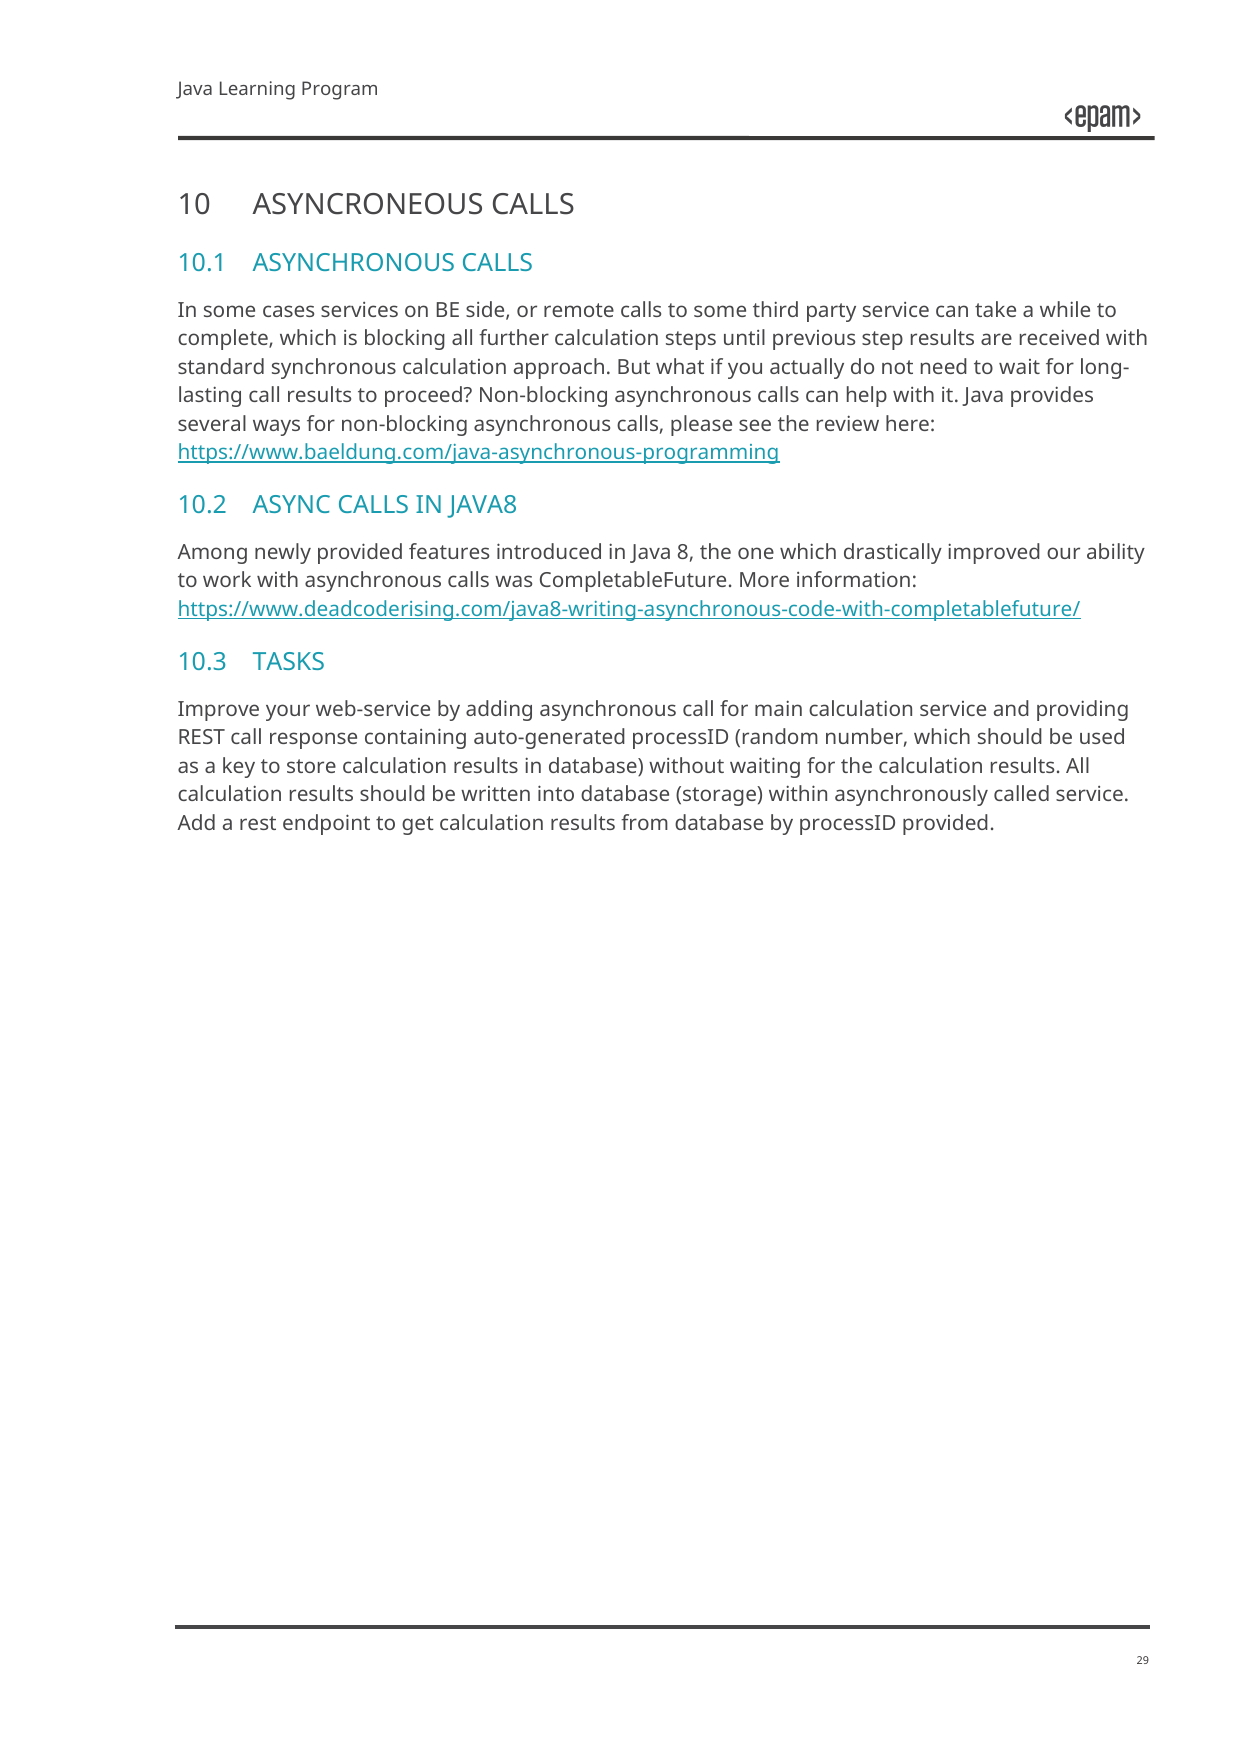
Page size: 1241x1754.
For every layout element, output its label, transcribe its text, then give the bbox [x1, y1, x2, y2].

subtitle Asynchronous calls [177, 244, 1152, 278]
subtitle Asyncroneous Calls [177, 184, 1152, 223]
text Improve your web-service by adding asynchronous call for main calculation service and providing REST call response containing auto-generated processID (random number, which should be used as a key to store calculation results in database) without waiting for the calculation results. All calculation results should be written into database (storage) within asynchronously called service. Add a rest endpoint to get calculation results from database by processID provided. [177, 694, 1152, 836]
subtitle TASKS [177, 643, 1152, 677]
subtitle ASYnc CALLS IN JAVA8 [177, 486, 1152, 520]
text Among newly provided features introduced in Java 8, the one which drastically improved our ability to work with asynchronous calls was CompletableFuture. More information: https://www.deadcoderising.com/java8-writing-asynchronous-code-with-completablefuture/ [177, 537, 1152, 622]
text In some cases services on BE side, or remote calls to some third party service can take a while to complete, which is blocking all further calculation steps until previous step results are received with standard synchronous calculation approach. But what if you actually do not need to wait for long-lasting call results to proceed? Non-blocking asynchronous calls can help with it. Java provides several ways for non-blocking asynchronous calls, please see the review here: https://www.baeldung.com/java-asynchronous-programming [177, 295, 1152, 466]
